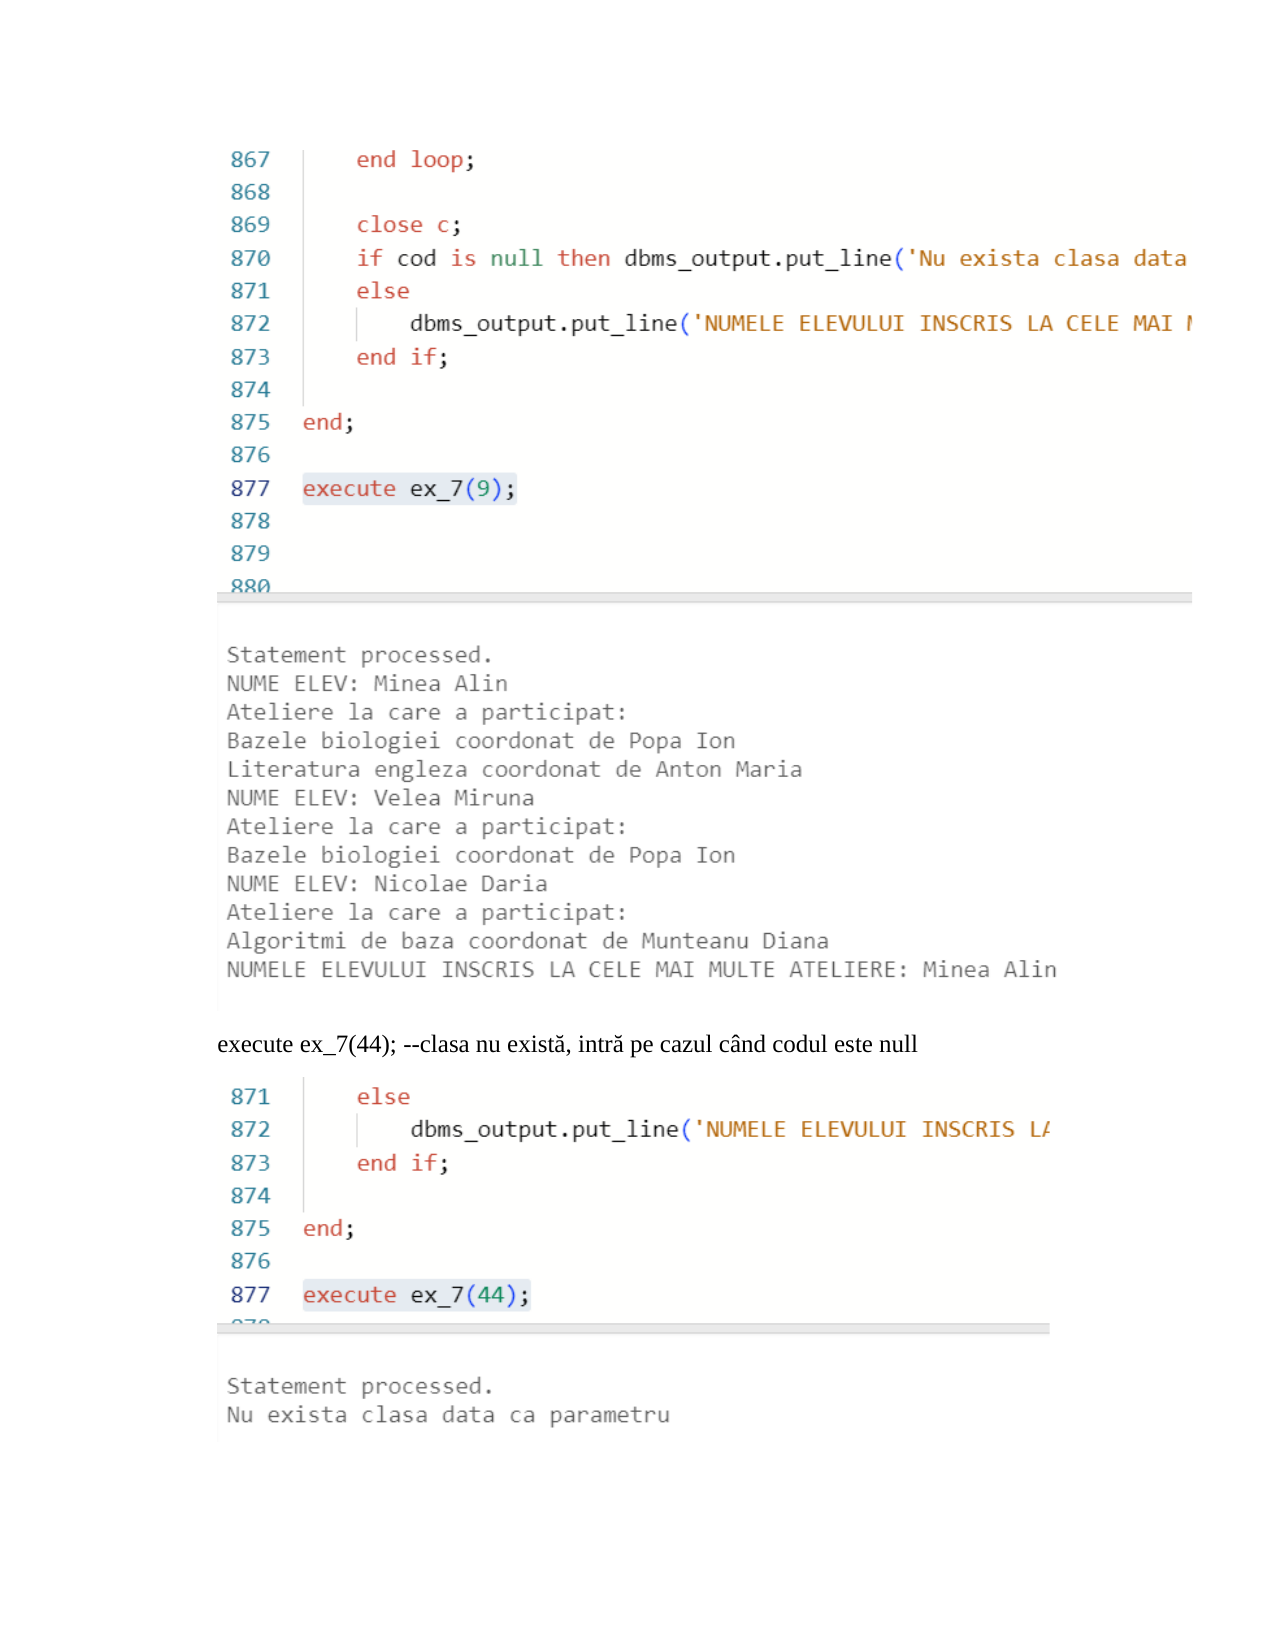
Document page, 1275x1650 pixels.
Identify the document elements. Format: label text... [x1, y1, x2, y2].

text execute ex_7(44); --clasa nu există, intră pe cazul când codul este null [217, 1029, 1125, 1058]
picture [217, 150, 1193, 1011]
picture [217, 1077, 1050, 1442]
